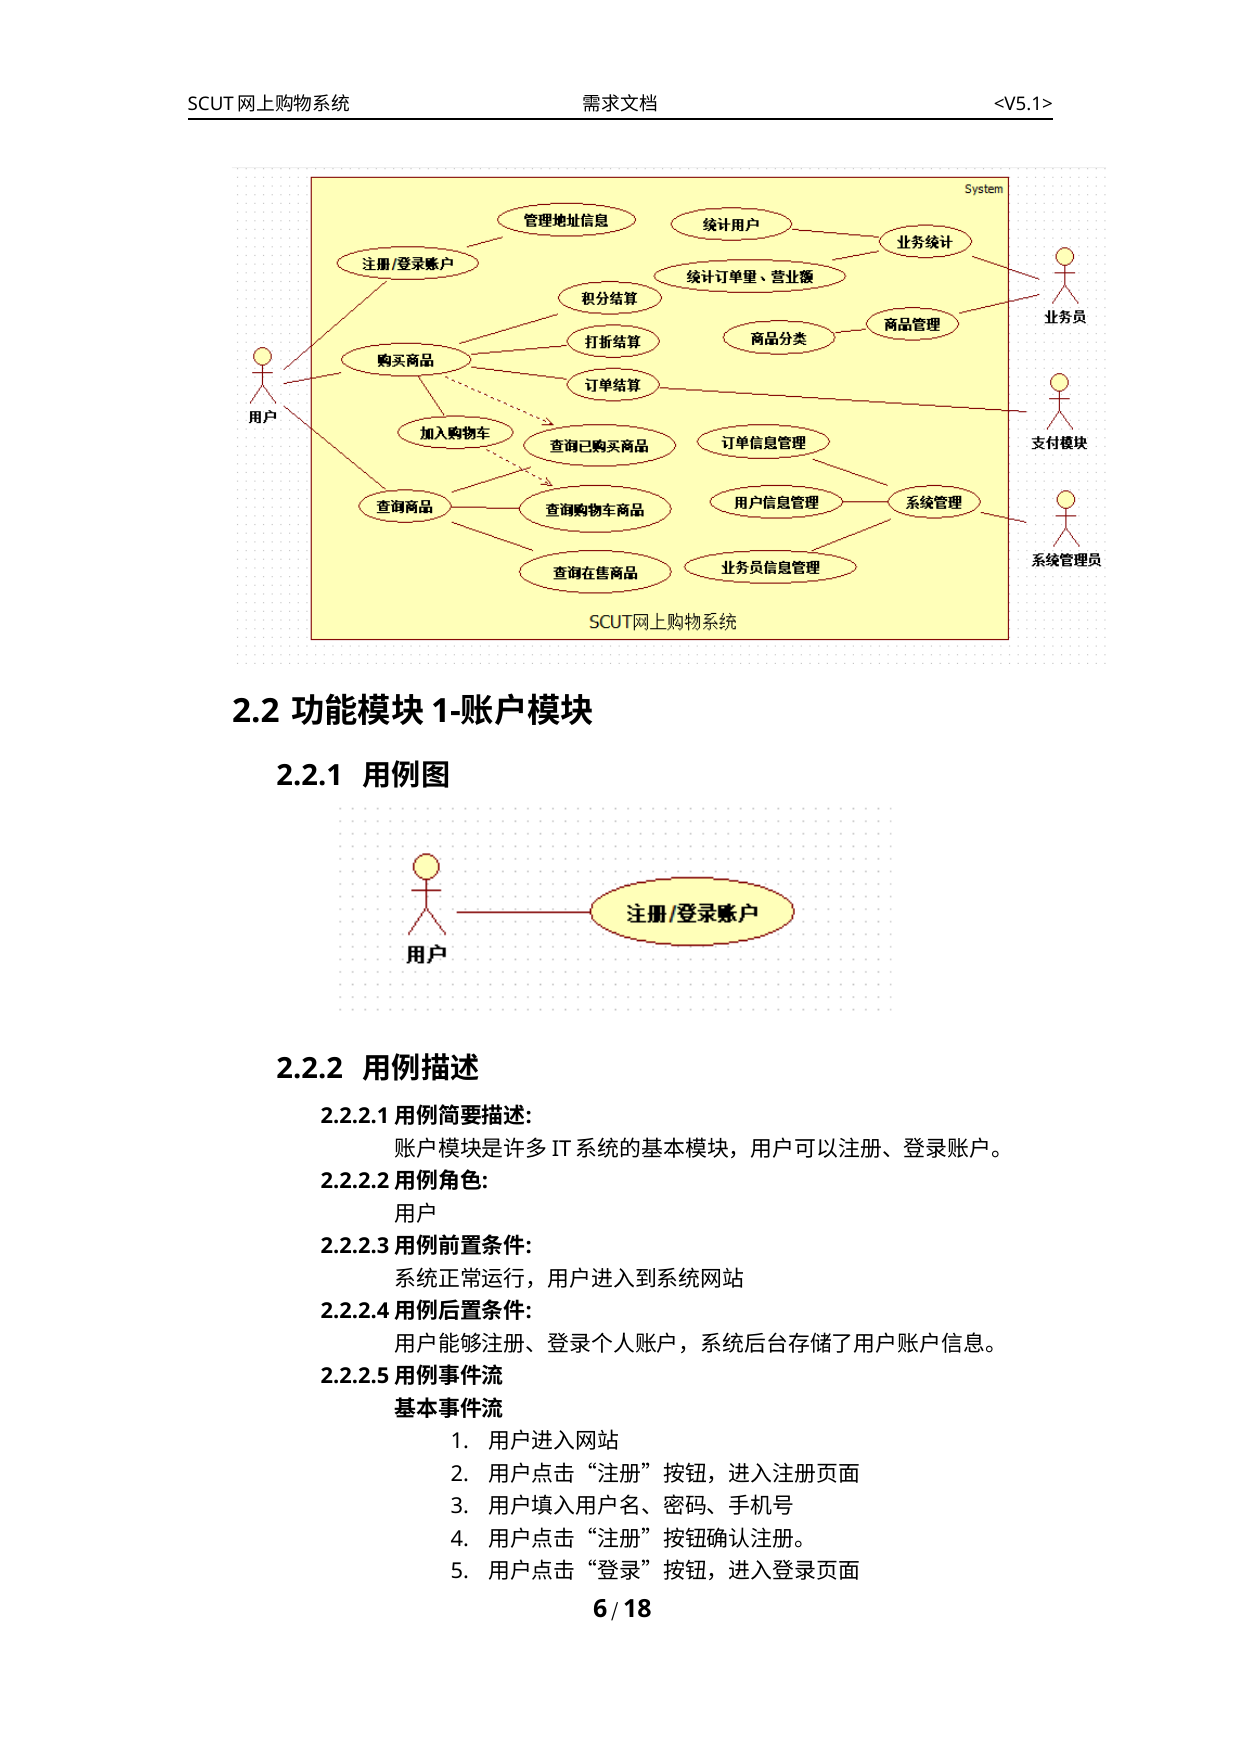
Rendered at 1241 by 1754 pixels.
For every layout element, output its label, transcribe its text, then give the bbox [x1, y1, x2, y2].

list 用例角色: [320, 1163, 1053, 1196]
list 用例事件流 [320, 1358, 1053, 1391]
list 用户点击“注册”按钮，进入注册页面 [450, 1456, 1053, 1488]
subtitle 用例描述 [276, 1033, 1053, 1098]
subtitle 用例图 [276, 741, 1053, 806]
picture [231, 167, 1107, 664]
list 系统正常运行，用户进入到系统网站 [394, 1261, 1053, 1293]
list 用户进入网站 [450, 1423, 1053, 1456]
list 用户填入用户名、密码、手机号 [450, 1488, 1053, 1521]
list 用例后置条件: [320, 1293, 1053, 1326]
list 基本事件流 [394, 1391, 1053, 1423]
list 用户 [394, 1196, 1053, 1228]
subtitle 功能模块1-账户模块 [232, 676, 1053, 741]
list 用户点击“登录”按钮，进入登录页面 [450, 1553, 1053, 1586]
list 用户点击“注册”按钮确认注册。 [450, 1521, 1053, 1553]
list 用例简要描述: [320, 1098, 1053, 1131]
list 账户模块是许多IT系统的基本模块，用户可以注册、登录账户。 [394, 1131, 1053, 1163]
picture [335, 805, 892, 1017]
list 用户能够注册、登录个人账户，系统后台存储了用户账户信息。 [394, 1326, 1053, 1358]
list 用例前置条件: [320, 1228, 1053, 1261]
